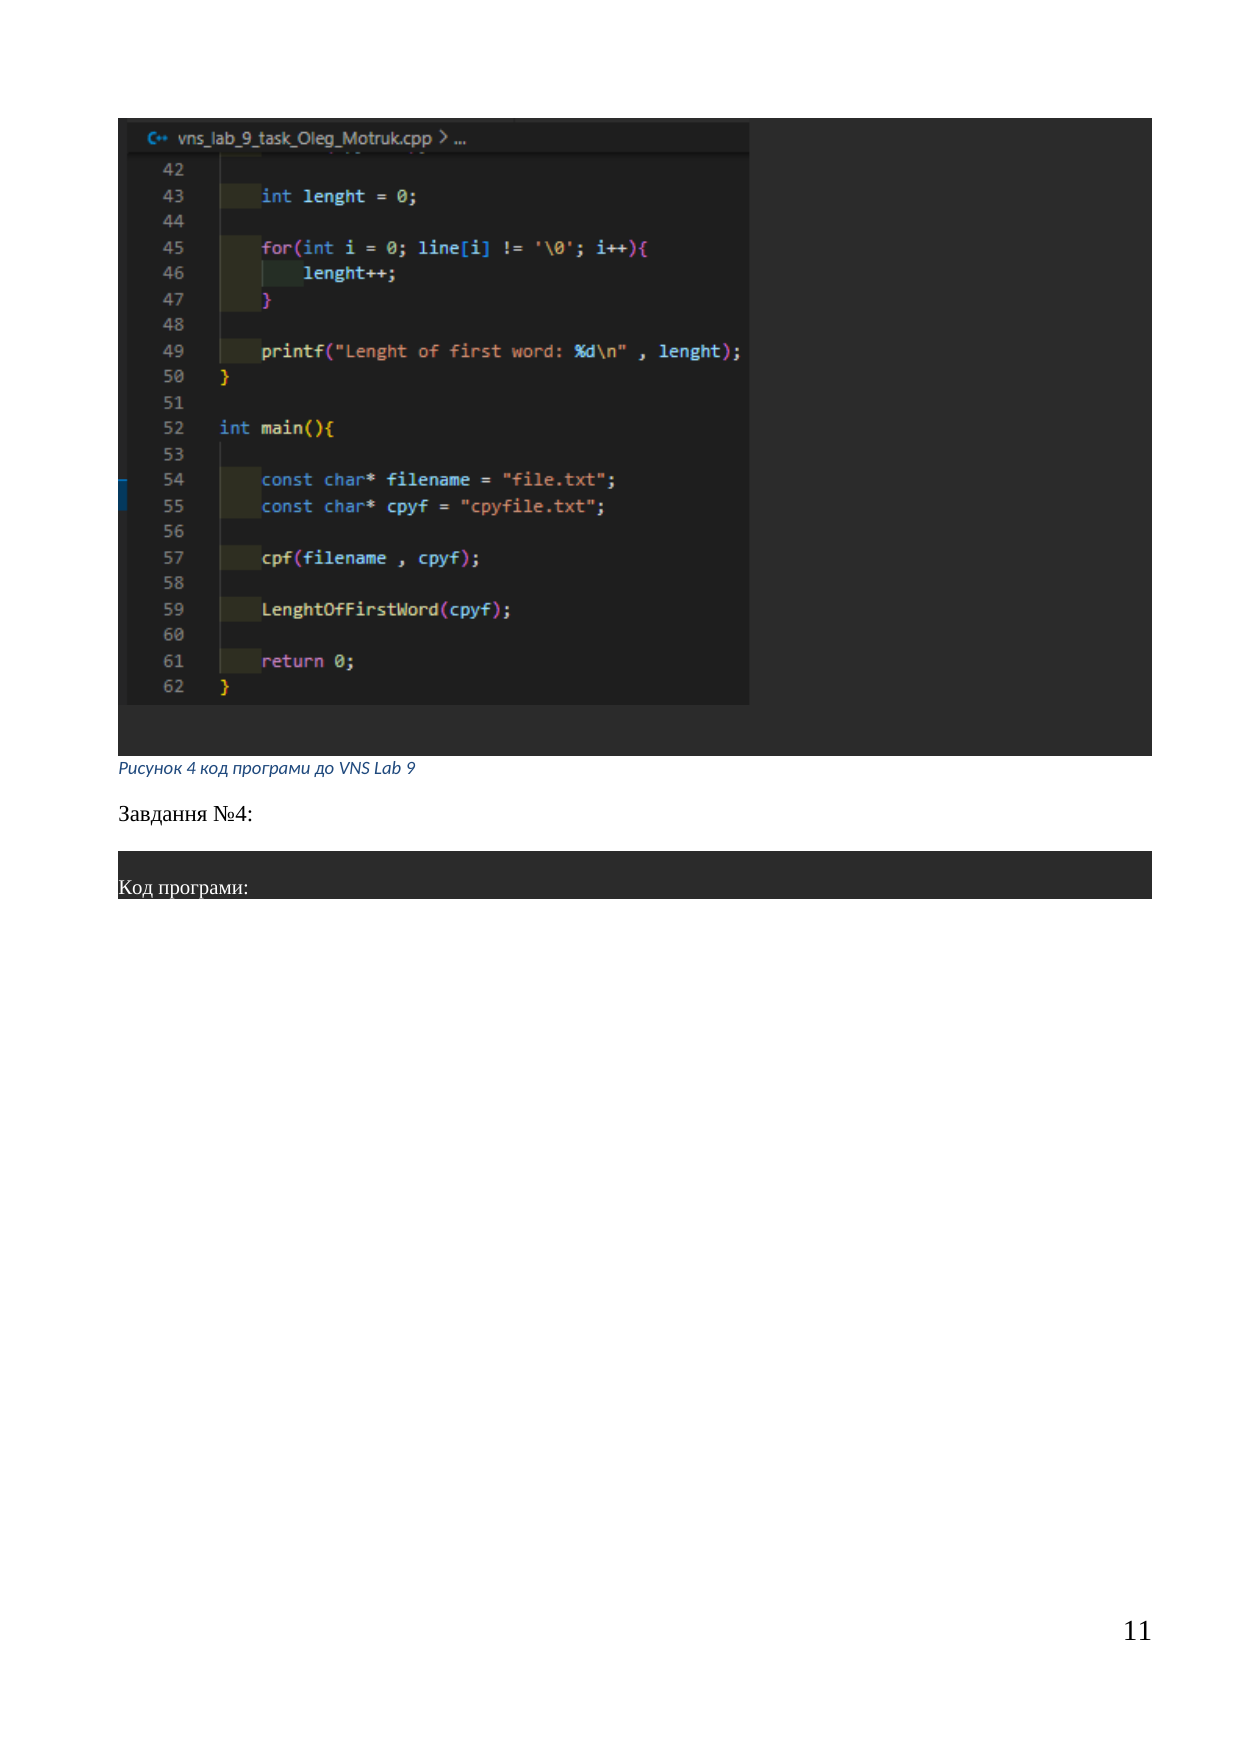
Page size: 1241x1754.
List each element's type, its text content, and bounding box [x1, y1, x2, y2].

text Код програми: [118, 875, 1152, 899]
picture [118, 118, 750, 705]
text Завдання №4: [118, 800, 1152, 826]
